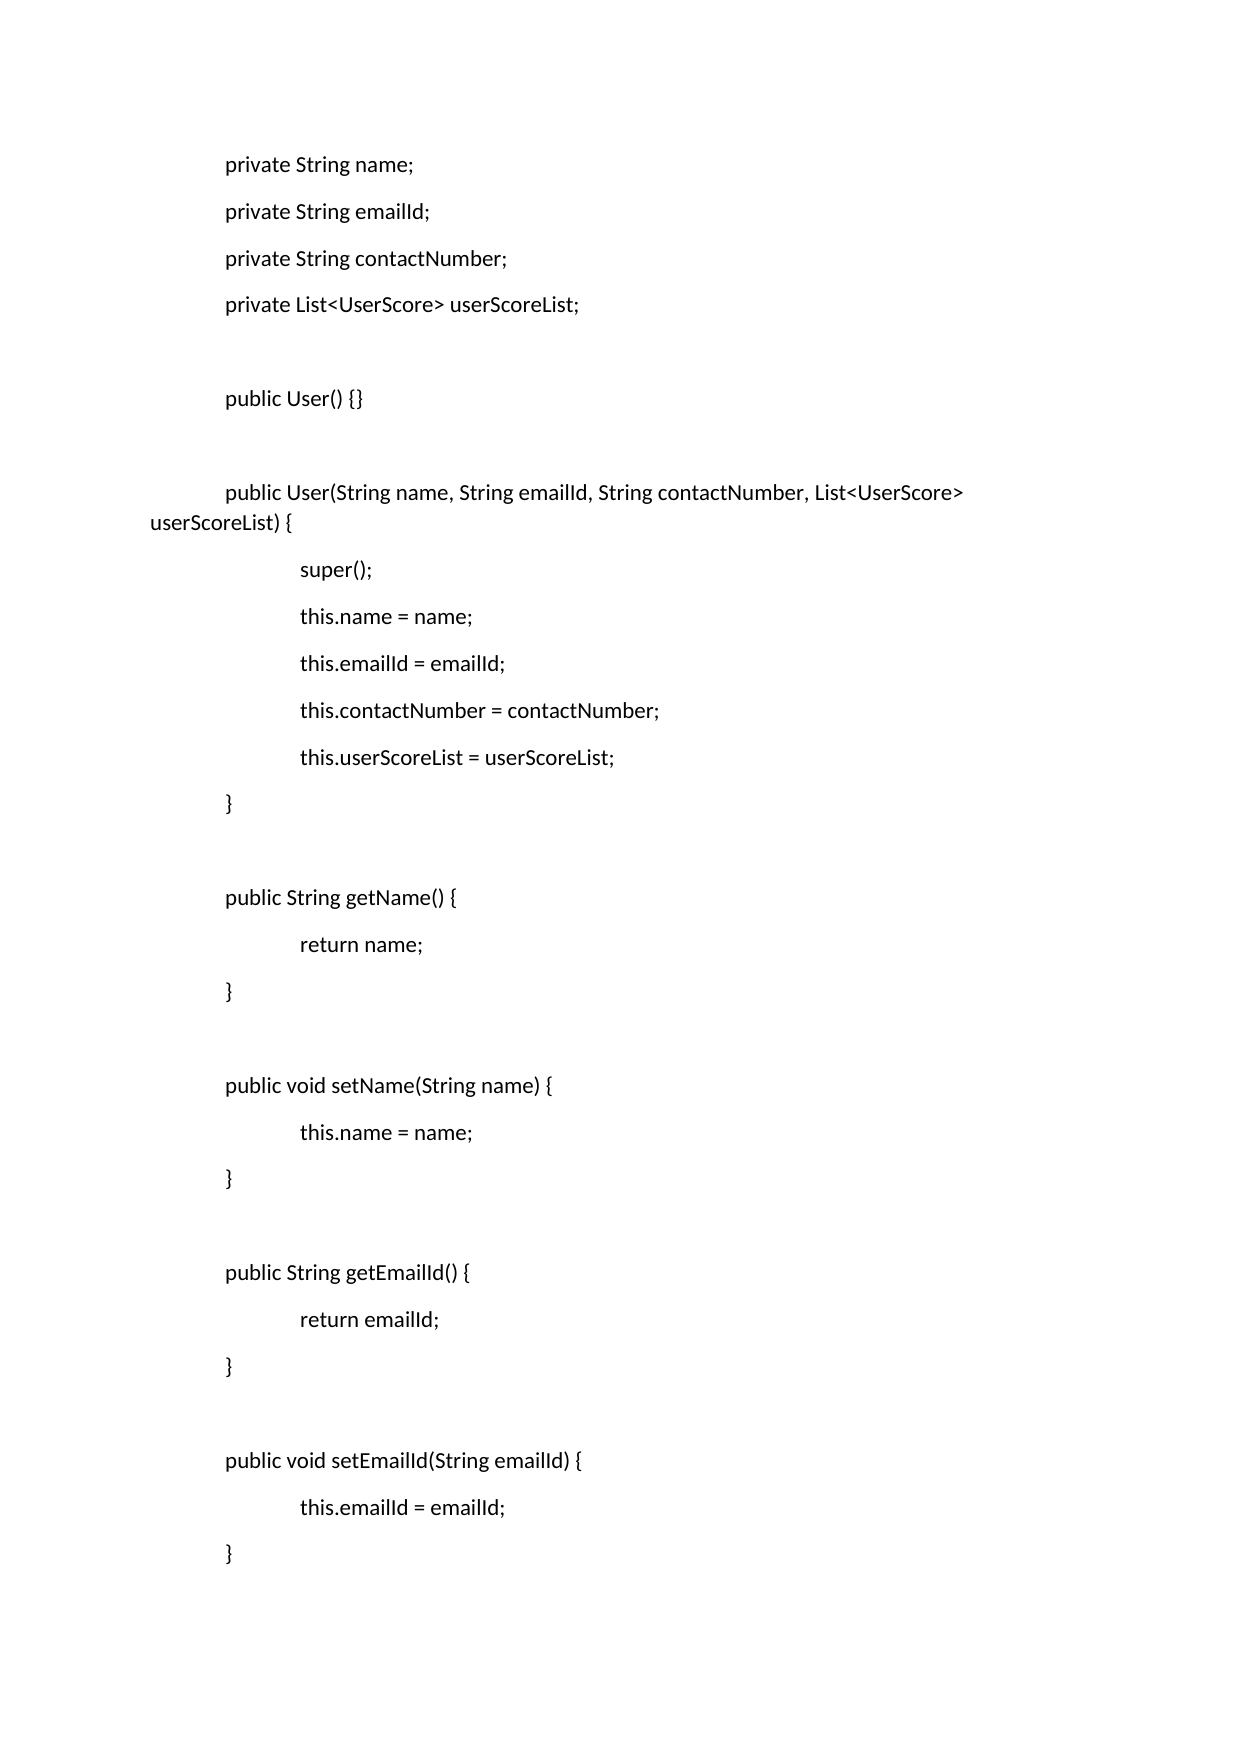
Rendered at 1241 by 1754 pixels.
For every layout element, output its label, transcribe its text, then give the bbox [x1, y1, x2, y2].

text return name; [150, 930, 1090, 958]
text public User() {} [150, 384, 1090, 412]
text super(); [150, 555, 1090, 583]
text public User(String name, String emailId, String contactNumber, List<UserScore> userScoreList) { [150, 478, 1090, 536]
text public String getName() { [150, 883, 1090, 911]
text } [150, 1164, 1090, 1193]
text public void setEmailId(String emailId) { [150, 1446, 1090, 1474]
text } [150, 1539, 1090, 1568]
text this.name = name; [150, 1118, 1090, 1146]
text } [150, 789, 1090, 818]
text this.emailId = emailId; [150, 1493, 1090, 1521]
text this.contactNumber = contactNumber; [150, 696, 1090, 724]
text this.userScoreList = userScoreList; [150, 743, 1090, 771]
text } [150, 1352, 1090, 1380]
text private List<UserScore> userScoreList; [150, 291, 1090, 319]
text this.name = name; [150, 602, 1090, 630]
text this.emailId = emailId; [150, 649, 1090, 677]
text public void setName(String name) { [150, 1071, 1090, 1099]
text public String getEmailId() { [150, 1258, 1090, 1286]
text private String contactNumber; [150, 244, 1090, 272]
text private String emailId; [150, 197, 1090, 225]
text private String name; [150, 150, 1090, 178]
text } [150, 977, 1090, 1005]
text return emailId; [150, 1305, 1090, 1333]
